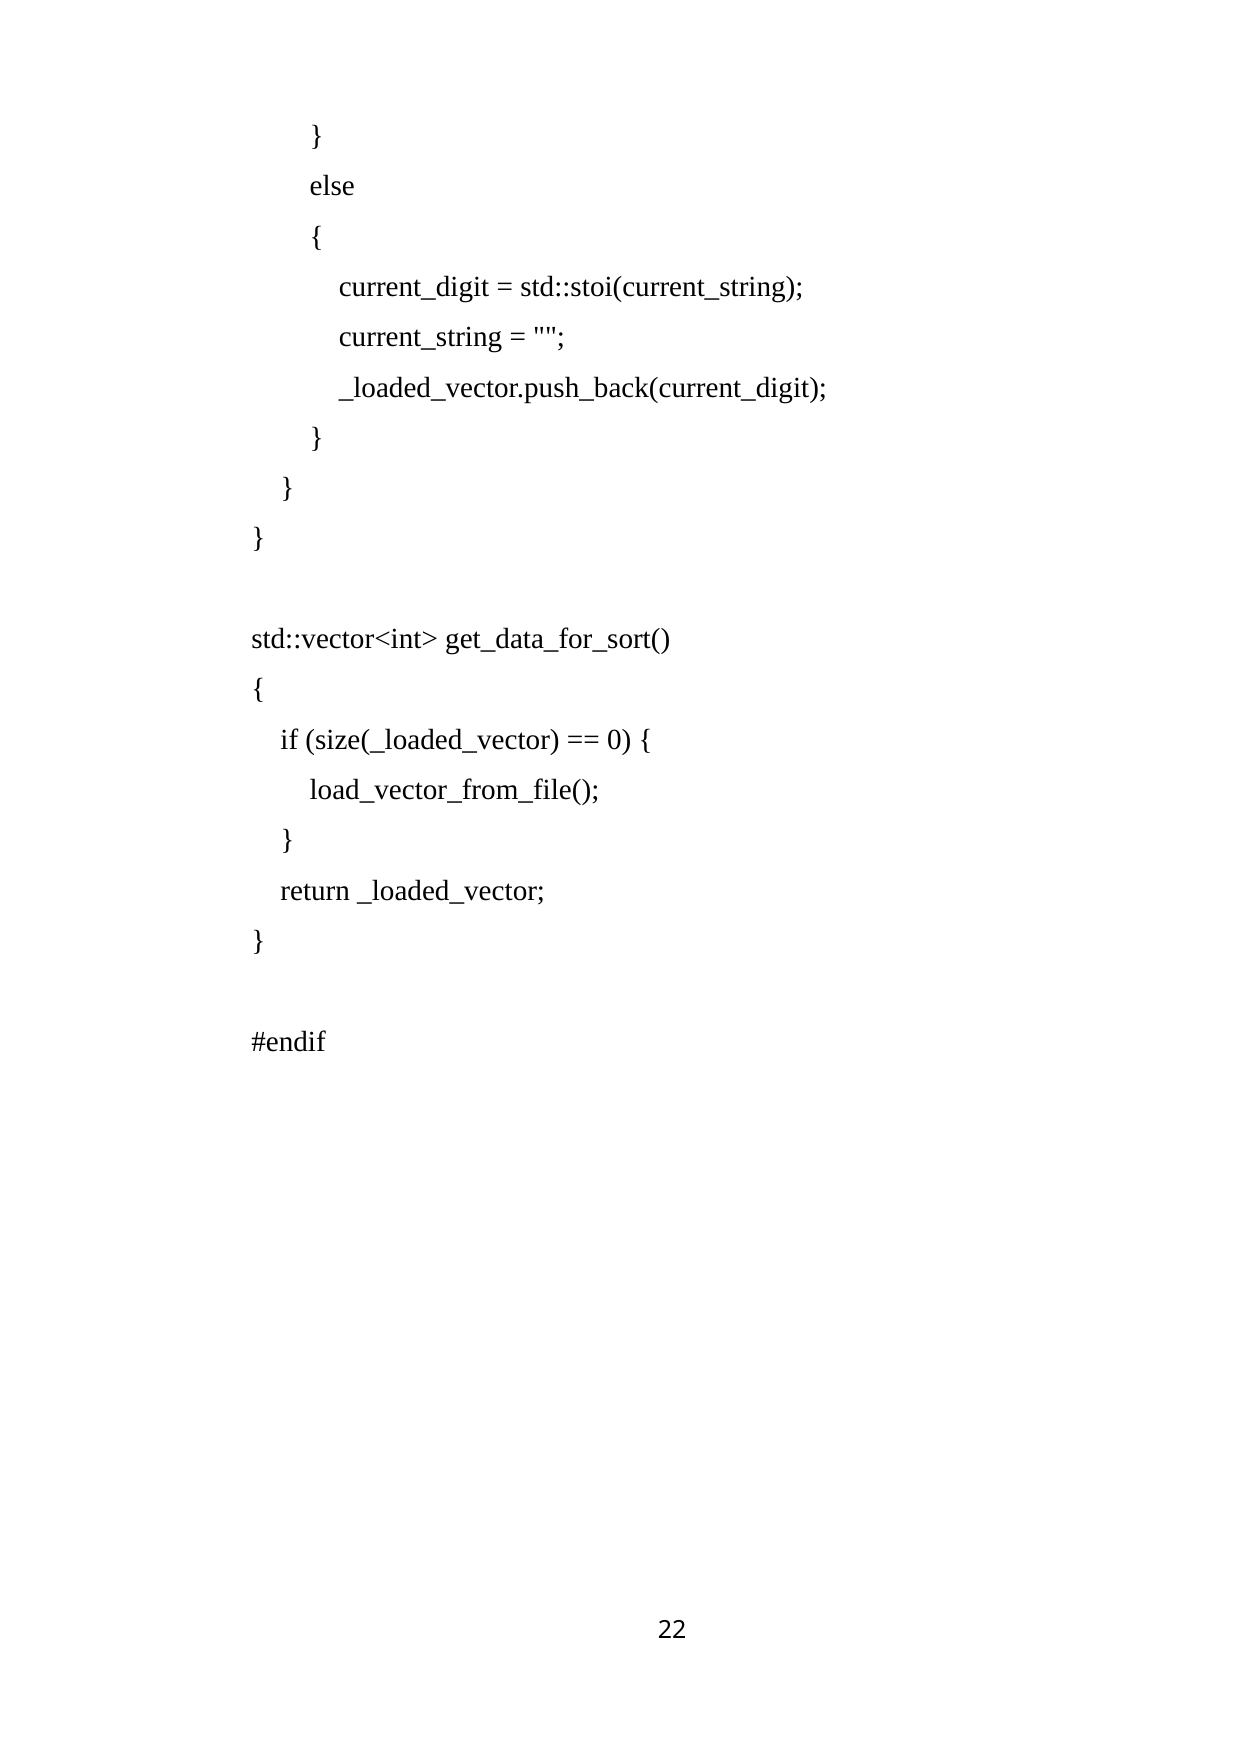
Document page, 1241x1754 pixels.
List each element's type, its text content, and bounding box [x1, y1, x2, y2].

text } [177, 118, 1167, 152]
text current_string = ""; [177, 319, 1167, 353]
text std::vector<int> get_data_for_sort() [177, 621, 1167, 655]
text if (size(_loaded_vector) == 0) { [177, 722, 1167, 755]
text else [177, 168, 1167, 202]
text #endif [177, 1024, 1167, 1057]
text } [177, 923, 1167, 957]
text { [177, 219, 1167, 252]
text _loaded_vector.push_back(current_digit); [177, 370, 1167, 403]
text } [177, 521, 1167, 554]
text } [177, 822, 1167, 856]
text load_vector_from_file(); [177, 772, 1167, 806]
text { [177, 672, 1167, 705]
text current_digit = std::stoi(current_string); [177, 269, 1167, 303]
text return _loaded_vector; [177, 873, 1167, 906]
text } [177, 420, 1167, 453]
text } [177, 470, 1167, 504]
